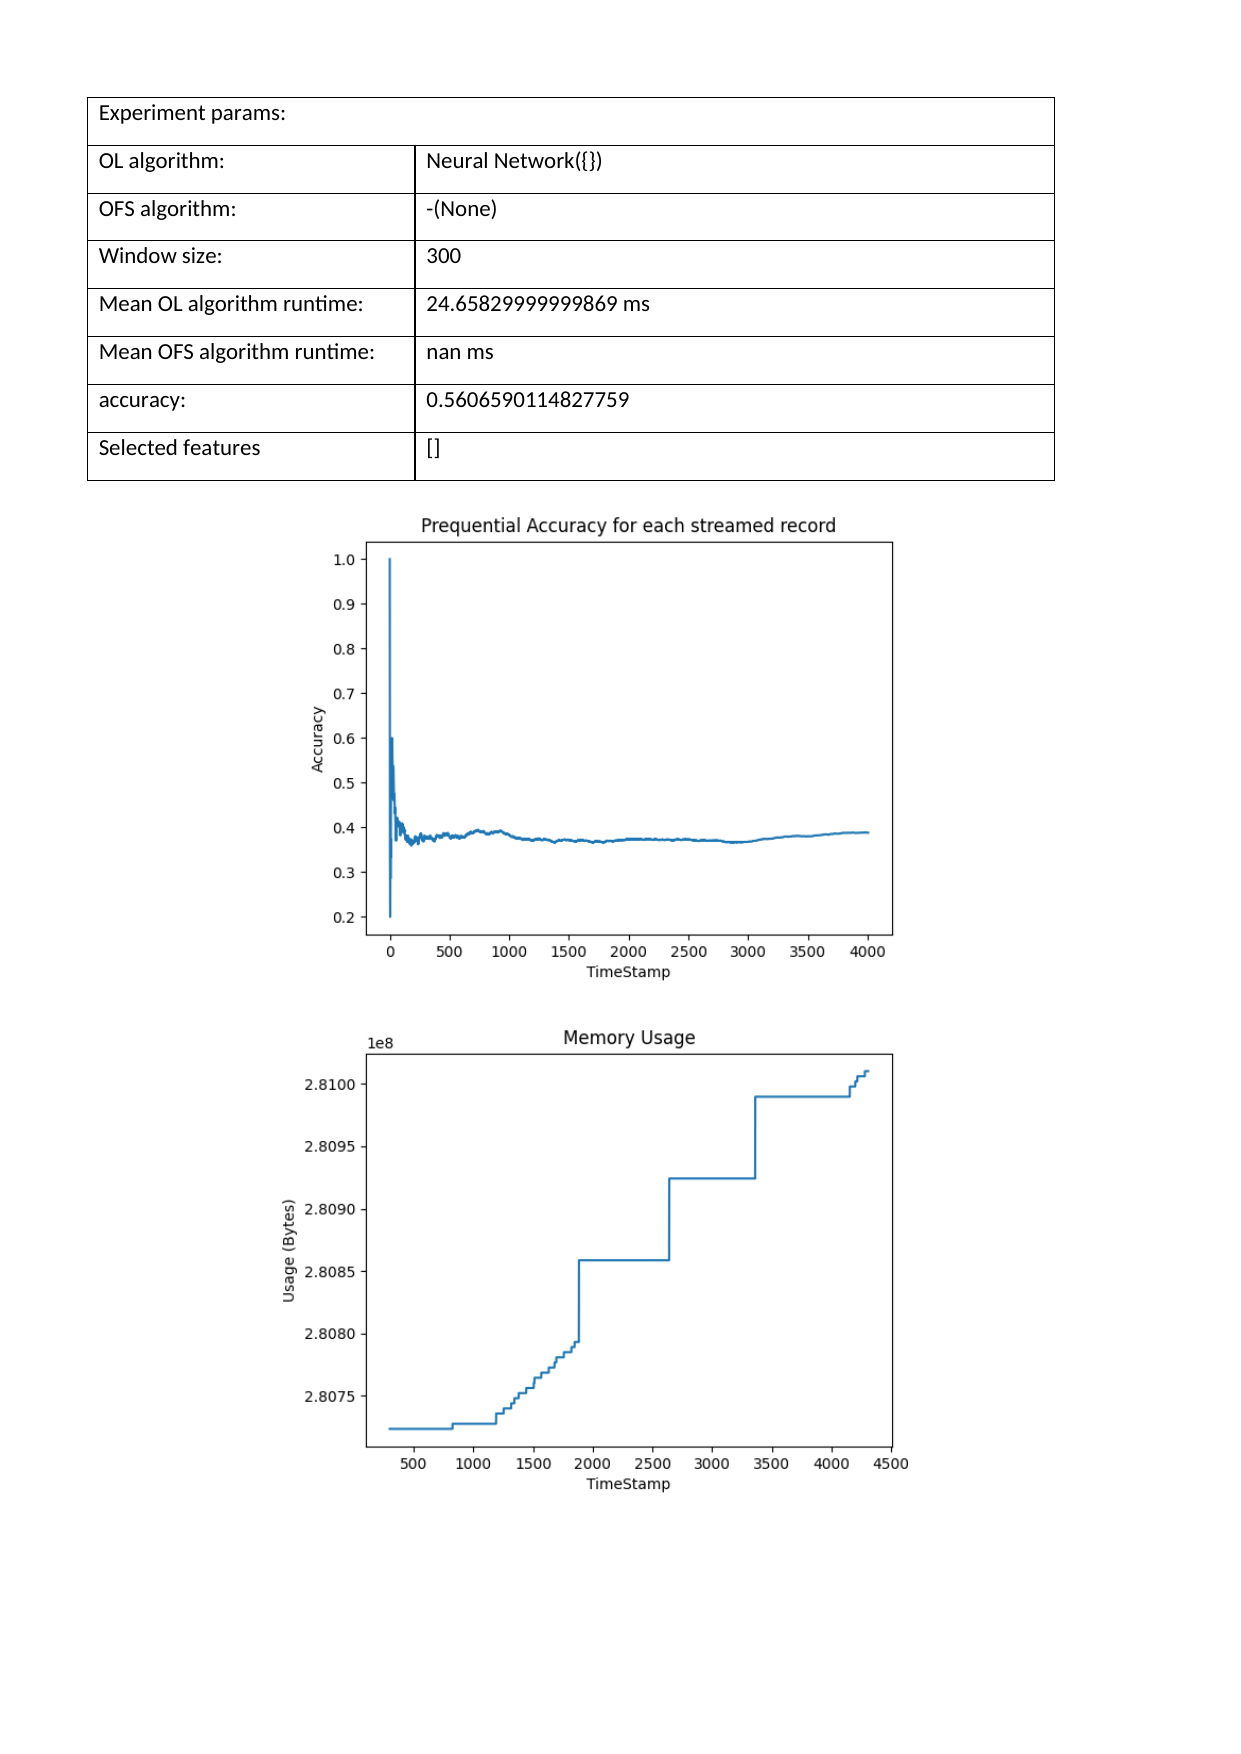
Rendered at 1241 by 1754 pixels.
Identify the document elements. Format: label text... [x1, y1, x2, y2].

table_cell OL algorithm: [88, 146, 414, 193]
table_cell 300 [416, 241, 1054, 288]
table_cell Selected features [88, 433, 414, 479]
table_cell -(None) [416, 194, 1054, 240]
table_cell [] [416, 433, 1054, 479]
table_cell nan ms [416, 337, 1054, 384]
picture [281, 992, 960, 1503]
table_cell Mean OFS algorithm runtime: [88, 337, 414, 384]
table_cell 24.65829999999869 ms [416, 289, 1054, 336]
table_cell Neural Network({}) [416, 146, 1054, 193]
table_cell Window size: [88, 241, 414, 288]
table_cell 0.5606590114827759 [416, 385, 1054, 432]
table_cell OFS algorithm: [88, 194, 414, 240]
table_header Experiment params: [88, 98, 1054, 145]
picture [281, 481, 960, 991]
table_cell accuracy: [88, 385, 414, 432]
table_cell Mean OL algorithm runtime: [88, 289, 414, 336]
